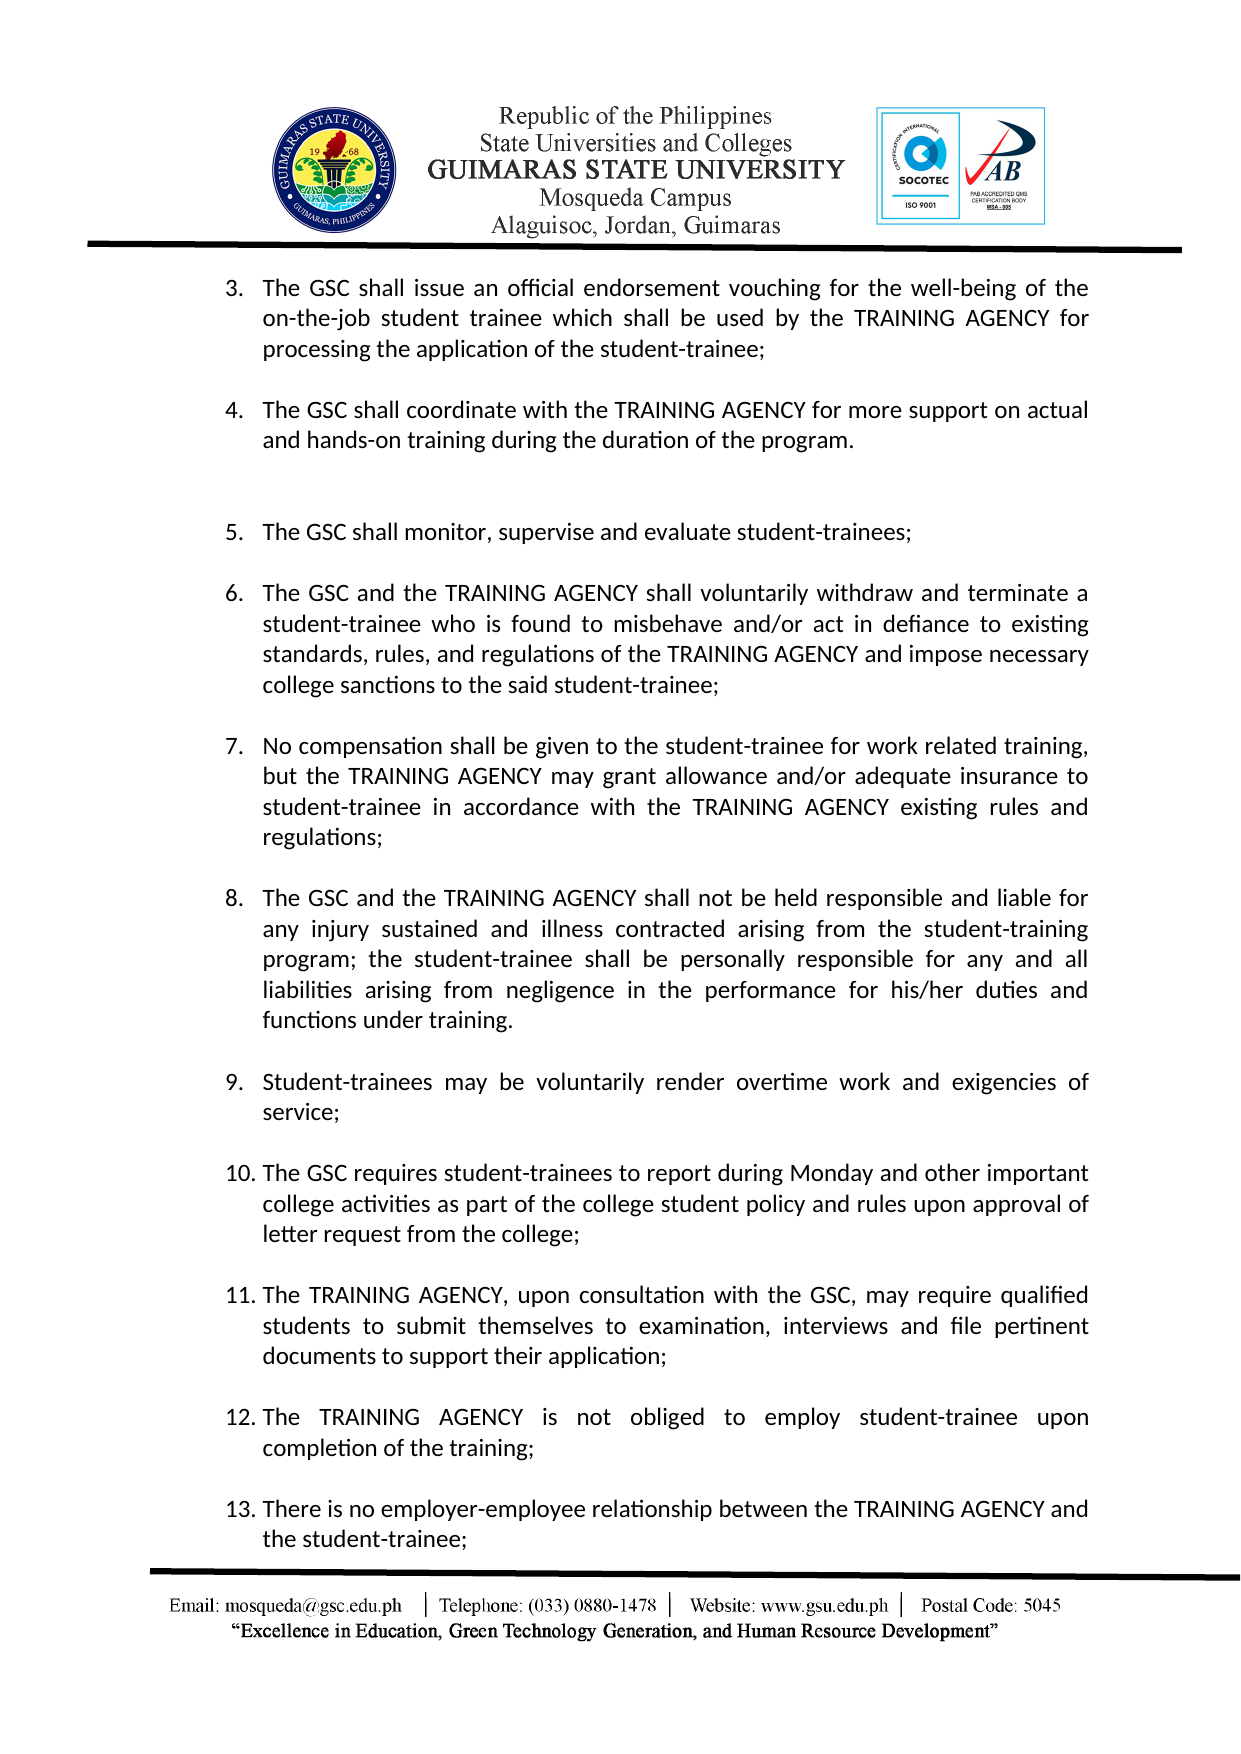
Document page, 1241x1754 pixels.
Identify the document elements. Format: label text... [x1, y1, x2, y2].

list The GSC and the TRAINING AGENCY shall not be held responsible and liable for any injury sustained and illness contracted arising from the student-training program; the student-trainee shall be personally responsible for any and all liabilities arising from negligence in the performance for his/her duties and functions under training. [225, 882, 1090, 1035]
list Student-trainees may be voluntarily render overtime work and exigencies of service; [225, 1066, 1090, 1127]
list No compensation shall be given to the student-trainee for work related training, but the TRAINING AGENCY may grant allowance and/or adequate insurance to student-trainee in accordance with the TRAINING AGENCY existing rules and regulations; [225, 730, 1090, 852]
list The GSC and the TRAINING AGENCY shall voluntarily withdraw and terminate a student-trainee who is found to misbehave and/or act in defiance to existing standards, rules, and regulations of the TRAINING AGENCY and impose necessary college sanctions to the said student-trainee; [225, 577, 1090, 699]
picture [150, 1583, 1091, 1651]
picture [253, 91, 1079, 246]
list The TRAINING AGENCY is not obliged to employ student-trainee upon completion of the training; [225, 1401, 1090, 1462]
list The GSC shall coordinate with the TRAINING AGENCY for more support on actual and hands-on training during the duration of the program. [225, 394, 1090, 455]
list There is no employer-employee relationship between the TRAINING AGENCY and the student-trainee; [225, 1493, 1090, 1554]
list The GSC shall issue an official endorsement vouching for the well-being of the on-the-job student trainee which shall be used by the TRAINING AGENCY for processing the application of the student-trainee; [225, 272, 1090, 364]
list The GSC requires student-trainees to report during Monday and other important college activities as part of the college student policy and rules upon approval of letter request from the college; [225, 1157, 1090, 1249]
list The GSC shall monitor, supervise and evaluate student-trainees; [225, 516, 1090, 547]
list The TRAINING AGENCY, upon consultation with the GSC, may require qualified students to submit themselves to examination, interviews and file pertinent documents to support their application; [225, 1279, 1090, 1371]
